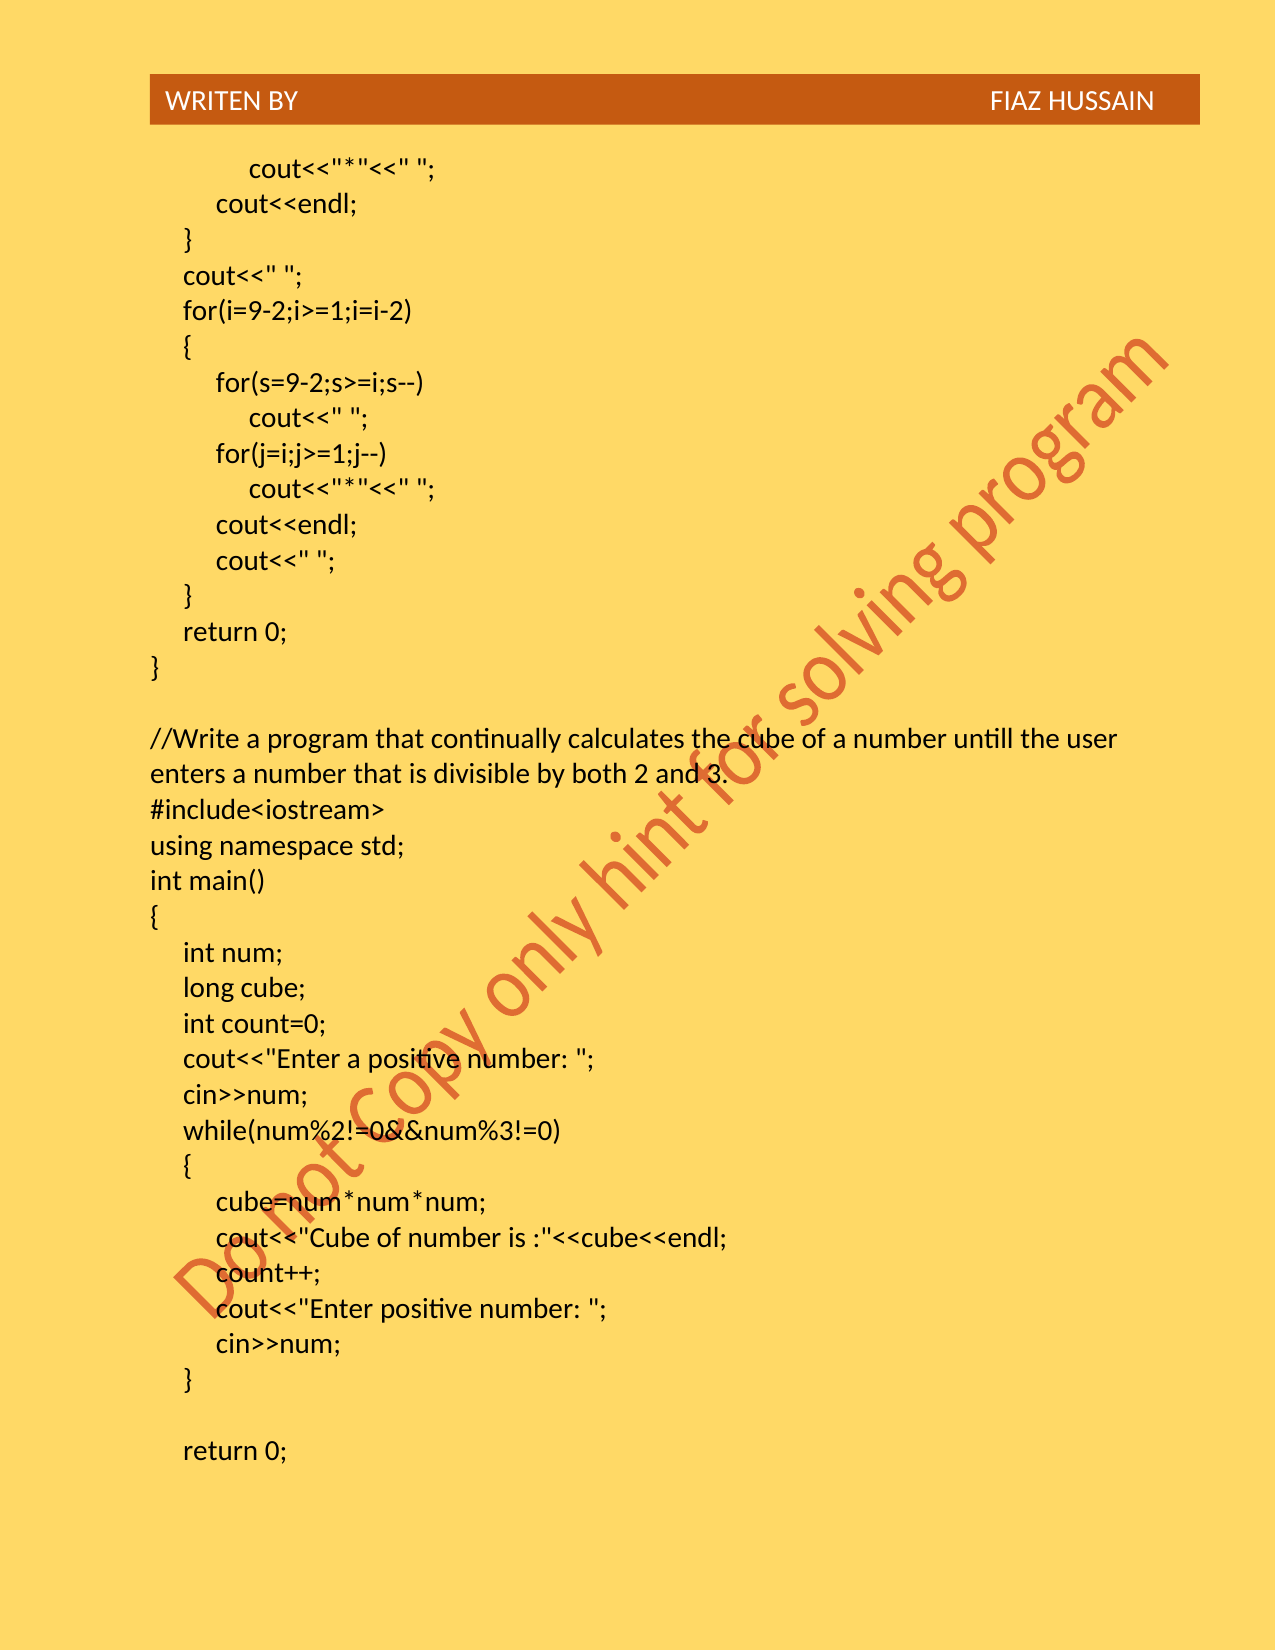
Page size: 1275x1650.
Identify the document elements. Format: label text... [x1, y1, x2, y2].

text { [150, 898, 1200, 934]
text for(i=9-2;i>=1;i=i-2) [150, 292, 1200, 328]
text cout<<" "; [150, 399, 1200, 435]
text cout<<"*"<<" "; [150, 471, 1200, 506]
text int main() [150, 862, 1200, 898]
text return 0; [150, 613, 1200, 649]
text cout<<"Enter a positive number: "; [150, 1041, 1200, 1076]
text { [150, 1147, 1200, 1183]
text for(j=i;j>=1;j--) [150, 435, 1200, 471]
text long cube; [150, 969, 1200, 1005]
text int num; [150, 934, 1200, 969]
text #include<iostream> [150, 791, 1200, 827]
text cout<<"Enter positive number: "; [150, 1290, 1200, 1326]
text cout<<endl; [150, 506, 1200, 542]
text while(num%2!=0&&num%3!=0) [150, 1112, 1200, 1147]
text int count=0; [150, 1005, 1200, 1041]
text { [150, 328, 1200, 364]
text for(s=9-2;s>=i;s--) [150, 364, 1200, 399]
text cout<<" "; [150, 542, 1200, 577]
text cin>>num; [150, 1076, 1200, 1112]
text //Write a program that continually calculates the cube of a number untill the user enters a number that is divisible by both 2 and 3. [150, 720, 1200, 791]
text cout<<endl; [150, 186, 1200, 221]
text cube=num*num*num; [150, 1183, 1200, 1219]
text } [150, 577, 1200, 613]
text return 0; [150, 1432, 1200, 1468]
text } [150, 649, 1200, 684]
text cout<<" "; [150, 257, 1200, 292]
text cin>>num; [150, 1326, 1200, 1361]
text cout<<"Cube of number is :"<<cube<<endl; [150, 1219, 1200, 1254]
text count++; [150, 1254, 1200, 1290]
text using namespace std; [150, 827, 1200, 862]
text } [150, 221, 1200, 257]
text cout<<"*"<<" "; [150, 150, 1200, 186]
text } [150, 1361, 1200, 1397]
